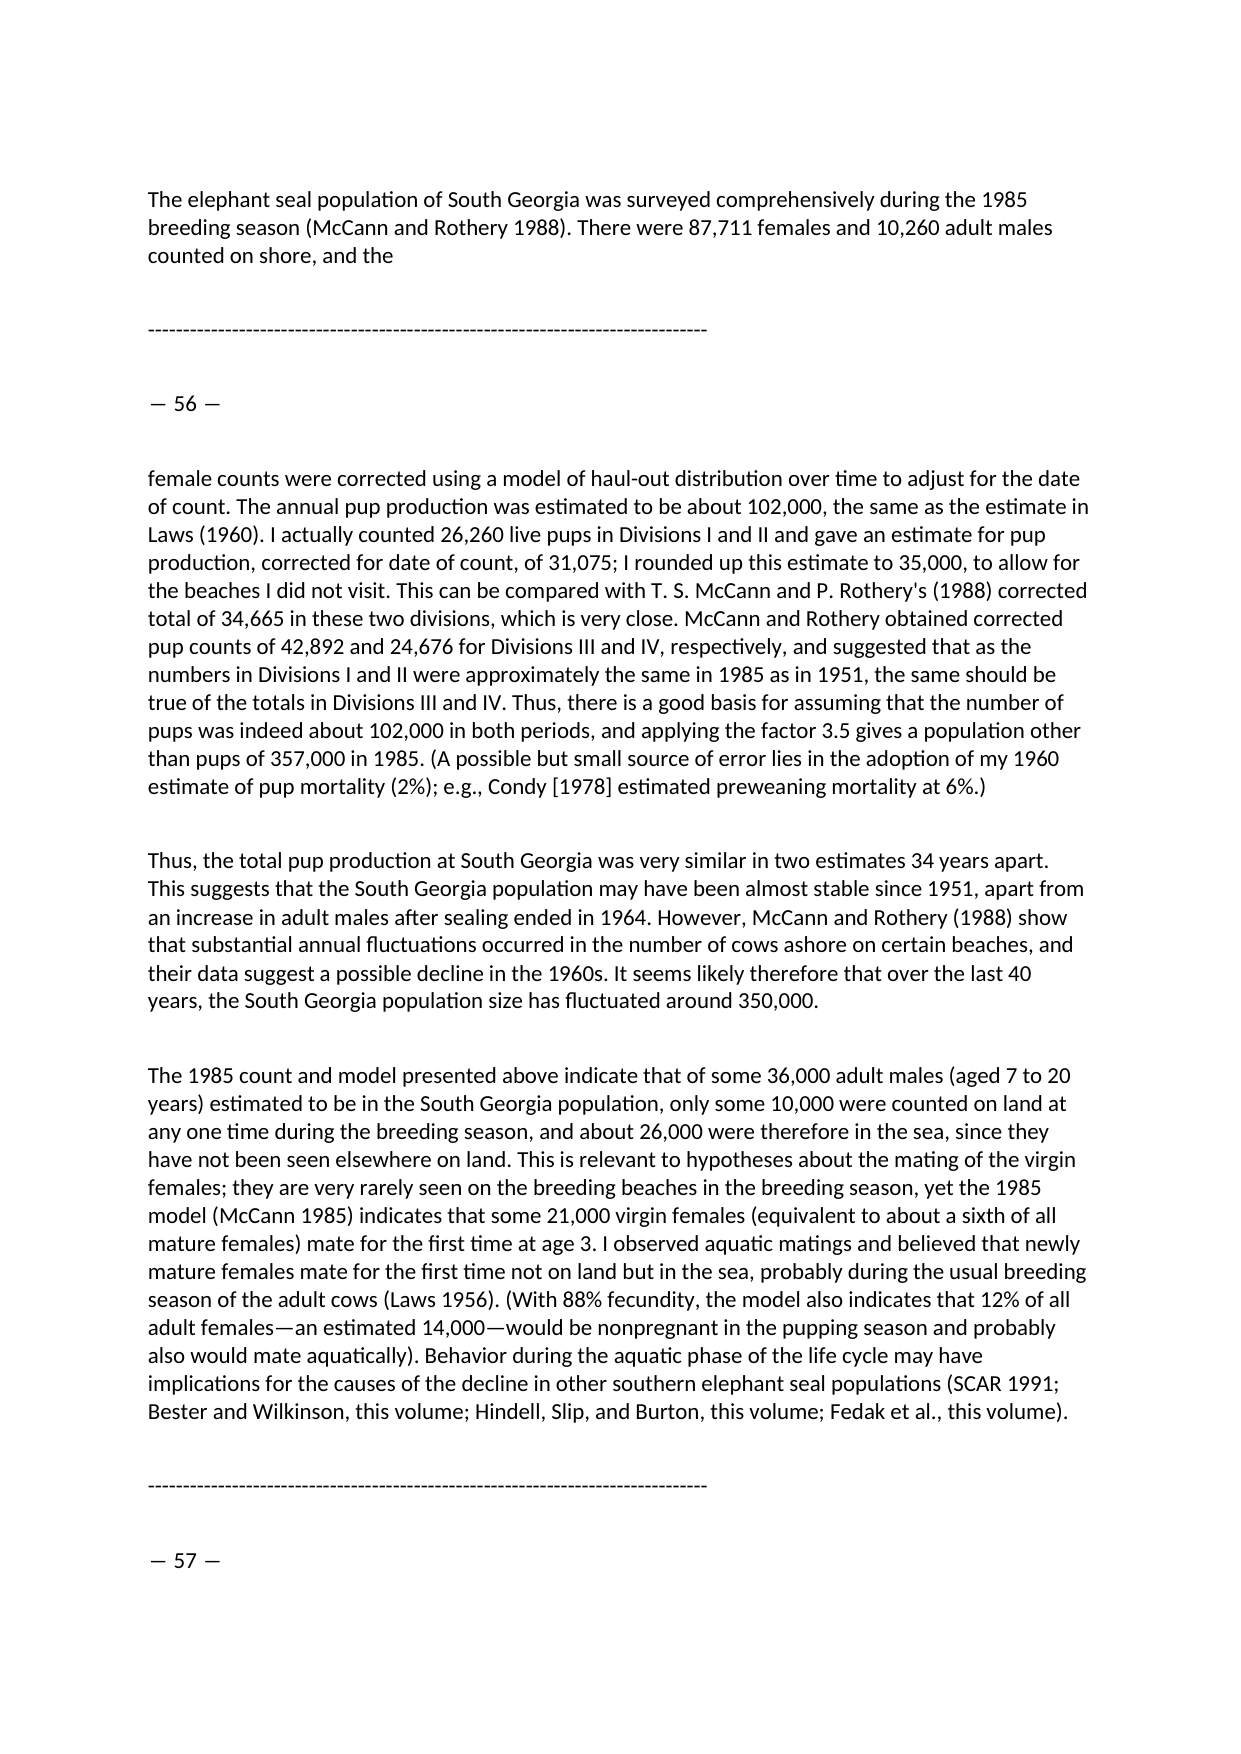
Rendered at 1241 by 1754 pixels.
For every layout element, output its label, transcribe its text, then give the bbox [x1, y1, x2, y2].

text The elephant seal population of South Georgia was surveyed comprehensively during the 1985 breeding season (McCann and Rothery 1988). There were 87,711 females and 10,260 adult males counted on shore, and the [148, 185, 1093, 269]
text ― 56 ― [148, 389, 1093, 418]
text ― 57 ― [148, 1546, 1093, 1574]
text -------------------------------------------------------------------------------- [148, 1472, 1093, 1500]
text -------------------------------------------------------------------------------- [148, 315, 1093, 343]
text female counts were corrected using a model of haul-out distribution over time to adjust for the date of count. The annual pup production was estimated to be about 102,000, the same as the estimate in Laws (1960). I actually counted 26,260 live pups in Divisions I and II and gave an estimate for pup production, corrected for date of count, of 31,075; I rounded up this estimate to 35,000, to allow for the beaches I did not visit. This can be compared with T. S. McCann and P. Rothery's (1988) corrected total of 34,665 in these two divisions, which is very close. McCann and Rothery obtained corrected pup counts of 42,892 and 24,676 for Divisions III and IV, respectively, and suggested that as the numbers in Divisions I and II were approximately the same in 1985 as in 1951, the same should be true of the totals in Divisions III and IV. Thus, there is a good basis for assuming that the number of pups was indeed about 102,000 in both periods, and applying the factor 3.5 gives a population other than pups of 357,000 in 1985. (A possible but small source of error lies in the adoption of my 1960 estimate of pup mortality (2%); e.g., Condy [1978] estimated preweaning mortality at 6%.) [148, 464, 1093, 800]
text The 1985 count and model presented above indicate that of some 36,000 adult males (aged 7 to 20 years) estimated to be in the South Georgia population, only some 10,000 were counted on land at any one time during the breeding season, and about 26,000 were therefore in the sea, since they have not been seen elsewhere on land. This is relevant to hypotheses about the mating of the virgin females; they are very rarely seen on the breeding beaches in the breeding season, yet the 1985 model (McCann 1985) indicates that some 21,000 virgin females (equivalent to about a sixth of all mature females) mate for the first time at age 3. I observed aquatic matings and believed that newly mature females mate for the first time not on land but in the sea, probably during the usual breeding season of the adult cows (Laws 1956). (With 88% fecundity, the model also indicates that 12% of all adult females—an estimated 14,000—would be nonpregnant in the pupping season and probably also would mate aquatically). Behavior during the aquatic phase of the life cycle may have implications for the causes of the decline in other southern elephant seal populations (SCAR 1991; Bester and Wilkinson, this volume; Hindell, Slip, and Burton, this volume; Fedak et al., this volume). [148, 1061, 1093, 1425]
text Thus, the total pup production at South Georgia was very similar in two estimates 34 years apart. This suggests that the South Georgia population may have been almost stable since 1951, apart from an increase in adult males after sealing ended in 1964. However, McCann and Rothery (1988) show that substantial annual fluctuations occurred in the number of cows ashore on certain beaches, and their data suggest a possible decline in the 1960s. It seems likely therefore that over the last 40 years, the South Georgia population size has fluctuated around 350,000. [148, 847, 1093, 1015]
